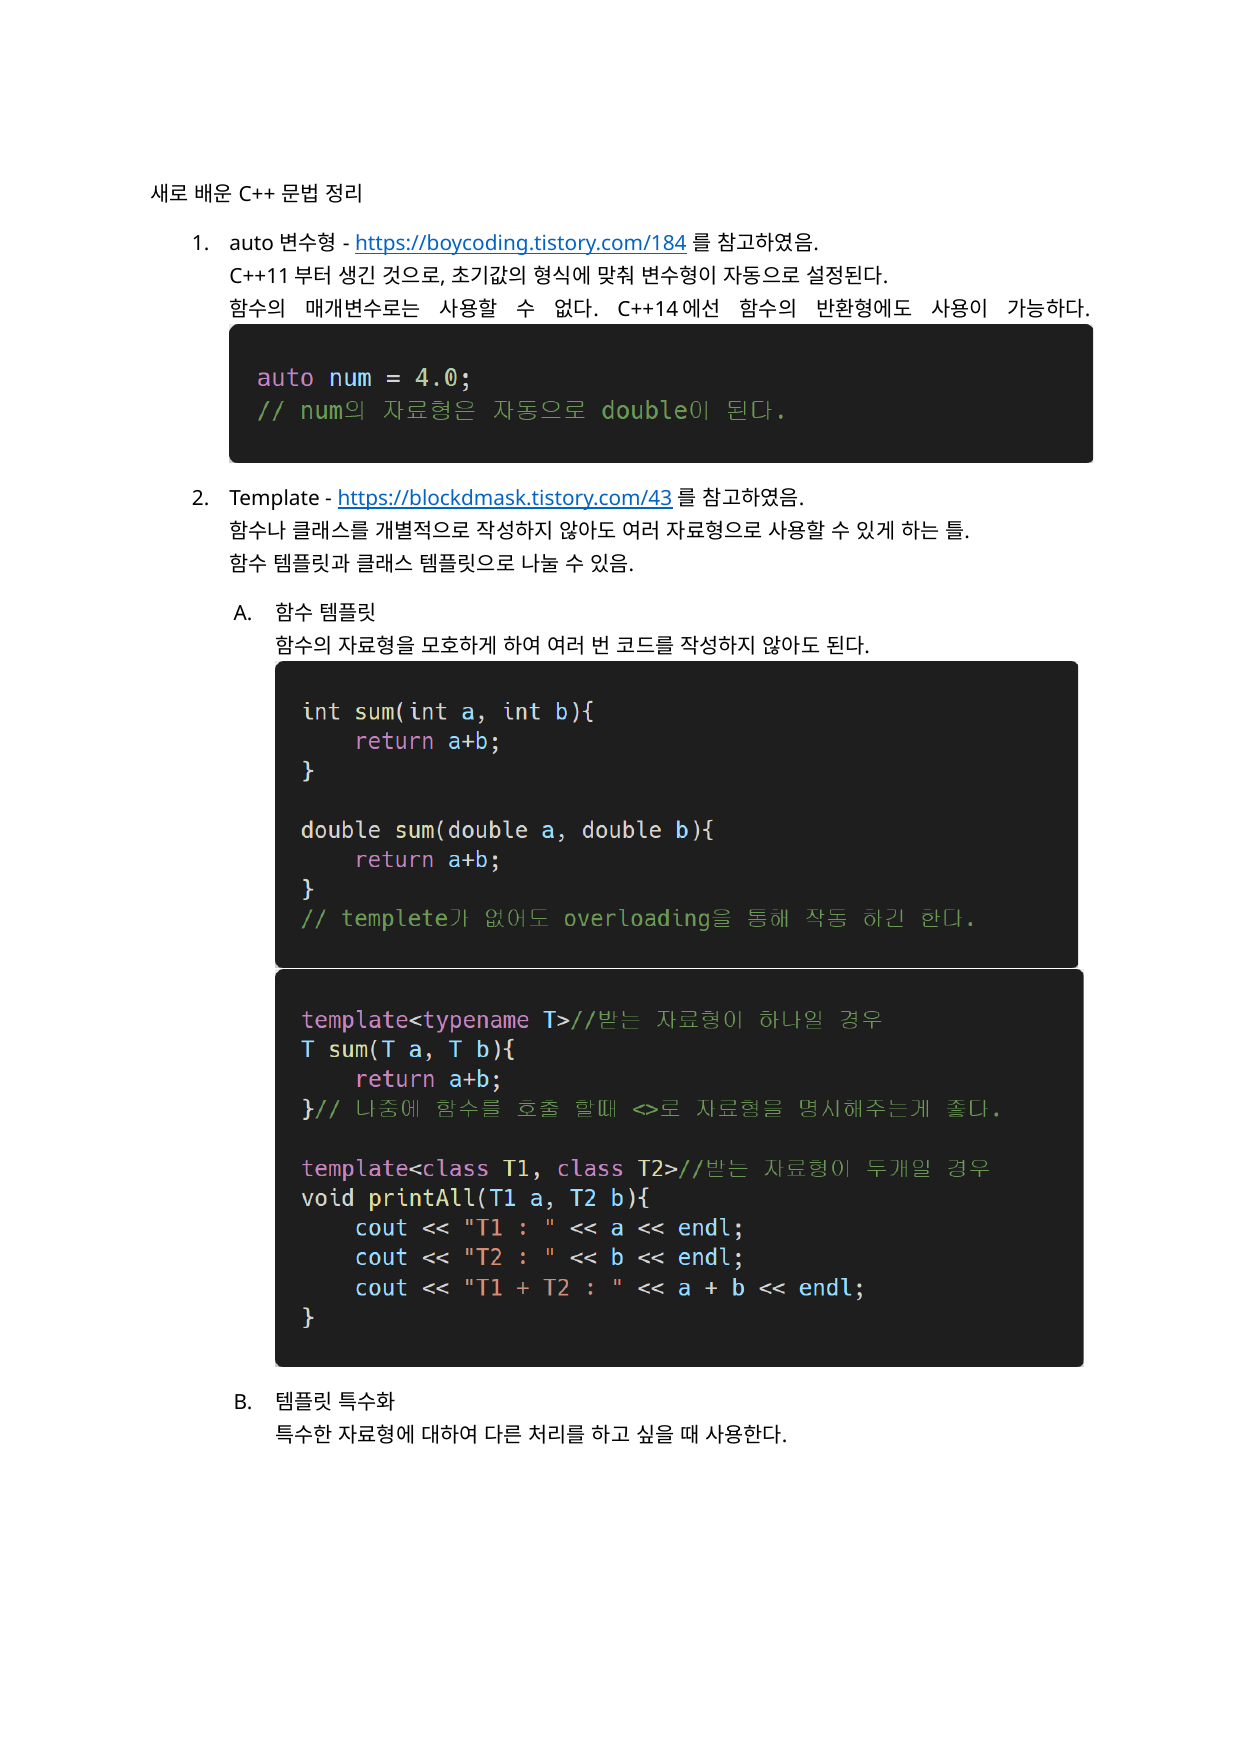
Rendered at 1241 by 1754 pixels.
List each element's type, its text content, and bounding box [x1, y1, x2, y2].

picture [229, 324, 1094, 463]
list 템플릿 특수화 특수한 자료형에 대하여 다른 처리를 하고 싶을 때 사용한다. [233, 1385, 1090, 1509]
list Template - https://blockdmask.tistory.com/43 를 참고하였음. 함수나 클래스를 개별적으로 작성하지 않아도 여러 자료형으로 사용할 수 있게 하는 틀. 함수 템플릿과 클래스 템플릿으로 나눌 수 있음. [192, 481, 1090, 577]
text 새로 배운 C++ 문법 정리 [150, 177, 1090, 207]
picture [275, 661, 1079, 968]
picture [275, 969, 1084, 1367]
